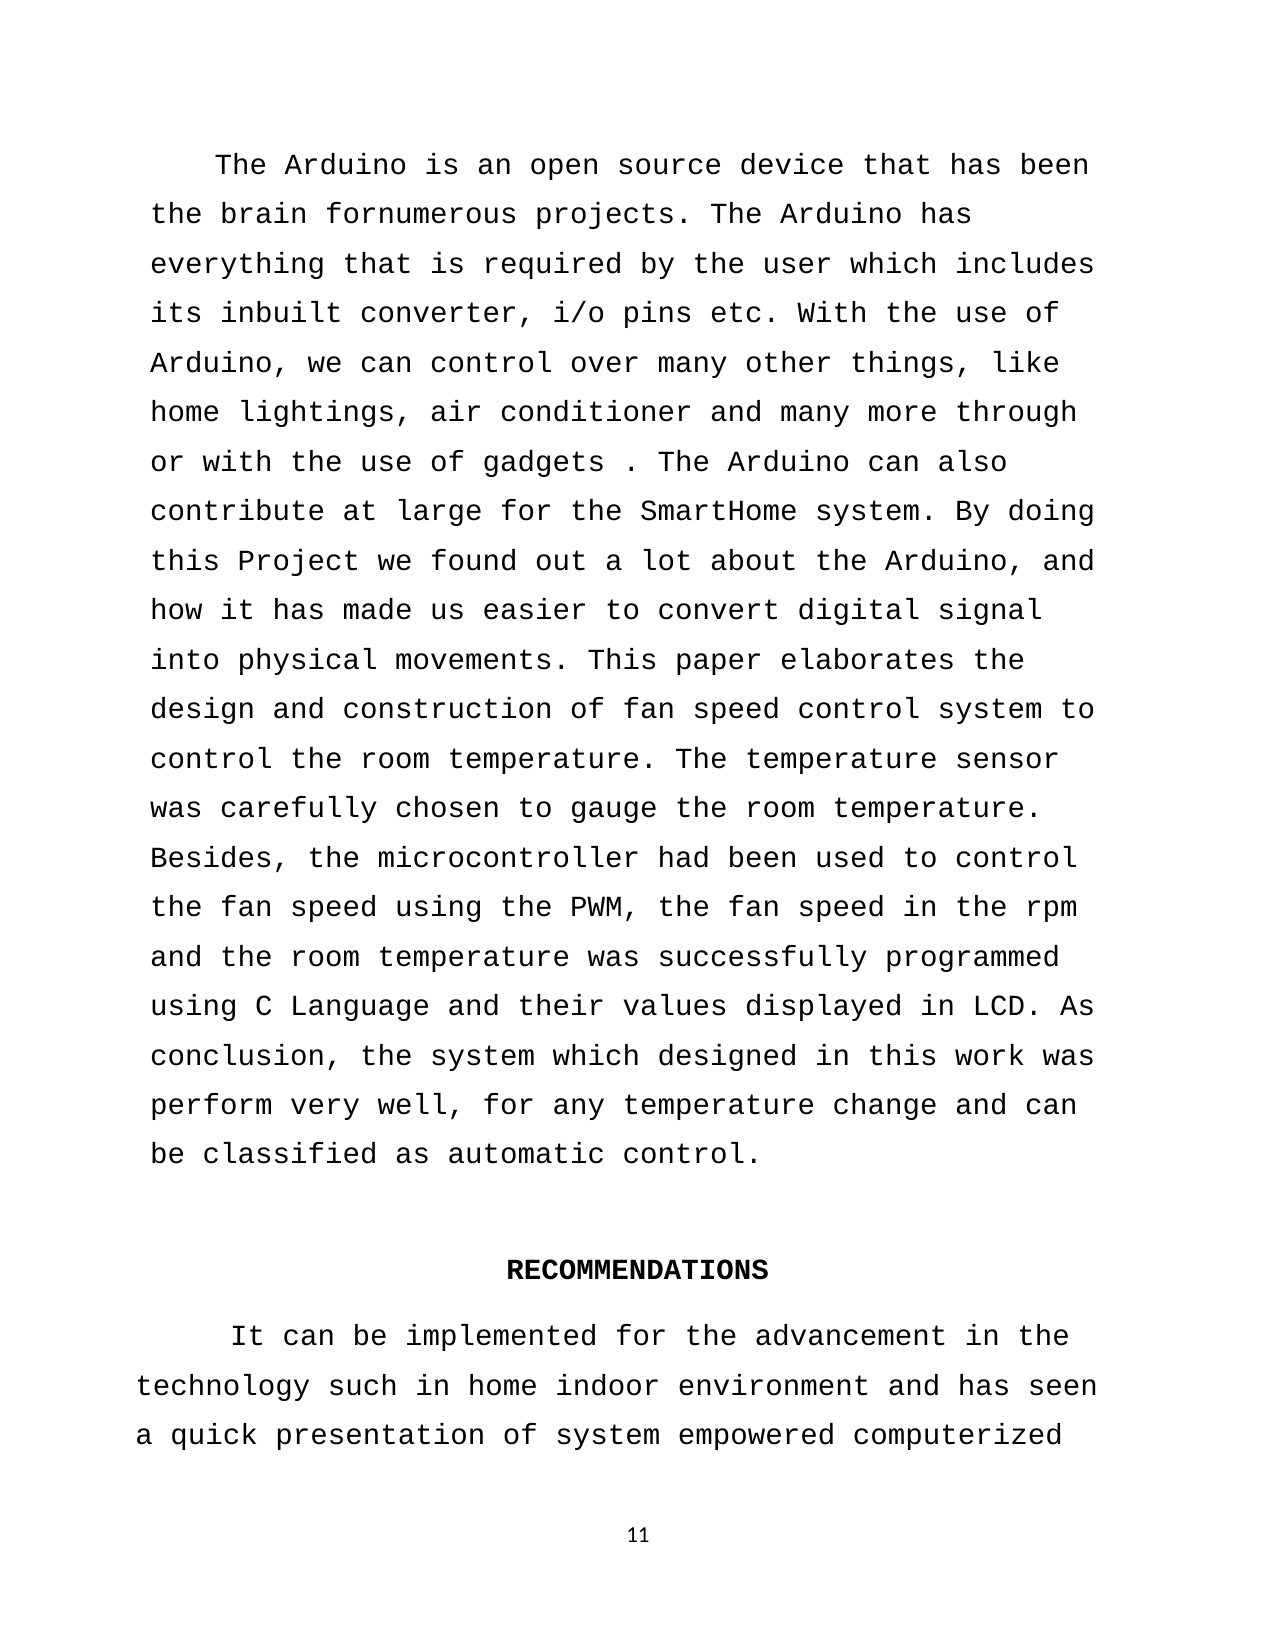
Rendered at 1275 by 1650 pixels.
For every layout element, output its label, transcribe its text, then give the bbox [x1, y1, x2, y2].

text RECOMMENDATIONS [150, 1255, 1125, 1288]
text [2, 1321, 1125, 1453]
text The Arduino is an open source device that has been the brain fornumerous projects. The Arduino has everything that is required by the user which includes its inbuilt converter, i/o pins etc. With the use of Arduino, we can control over many other things, like home lightings, air conditioner and many more through or with the use of gadgets . The Arduino can also contribute at large for the SmartHome system. By doing this Project we found out a lot about the Arduino, and how it has made us easier to convert digital signal into physical movements. This paper elaborates the design and construction of fan speed control system to control the room temperature. The temperature sensor was carefully chosen to gauge the room temperature. Besides, the microcontroller had been used to control the fan speed using the PWM, the fan speed in the rpm and the room temperature was successfully programmed using C Language and their values displayed in LCD. As conclusion, the system which designed in this work was perform very well, for any temperature change and can be classified as automatic control. [150, 150, 1125, 1173]
